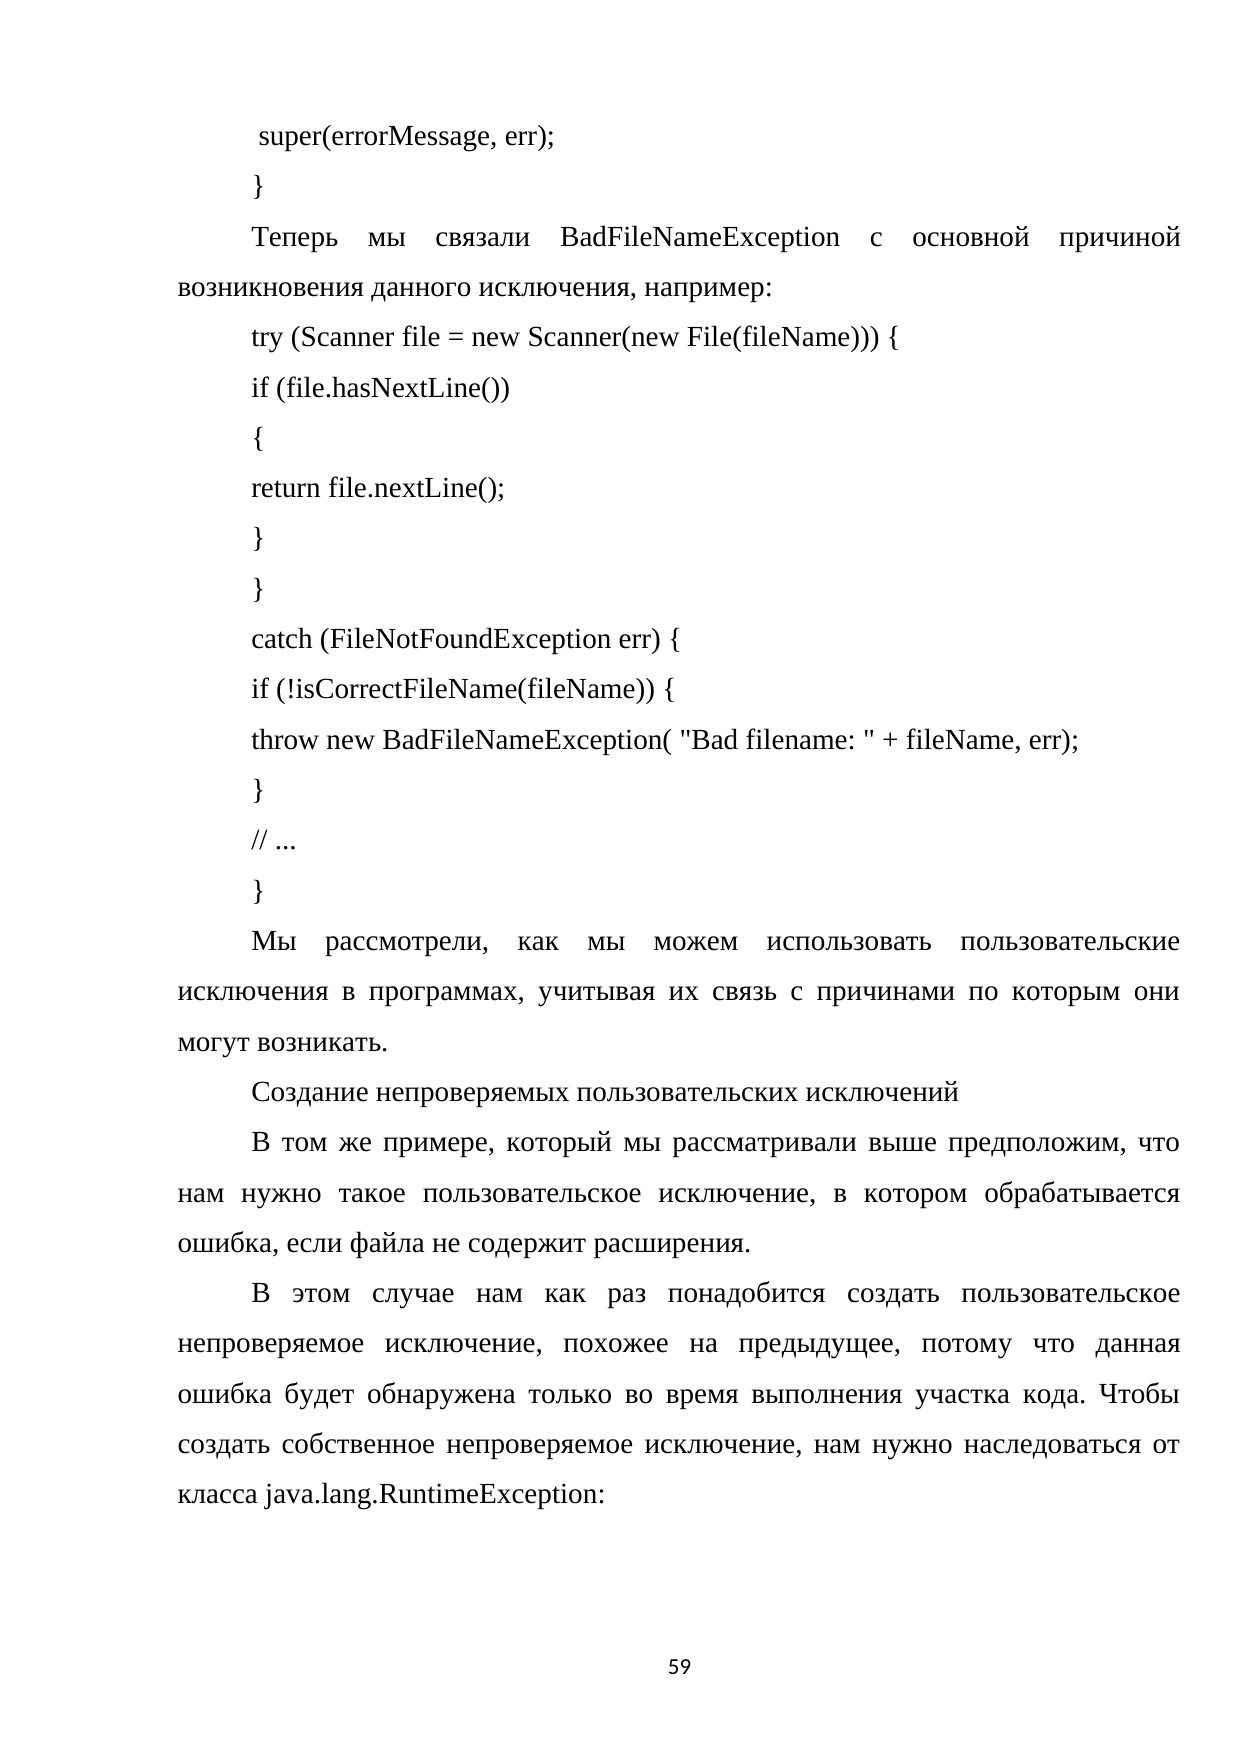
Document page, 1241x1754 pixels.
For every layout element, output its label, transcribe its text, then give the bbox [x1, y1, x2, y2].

text super(errorMessage, err); [177, 118, 1181, 152]
text { [177, 420, 1181, 453]
text В этом случае нам как раз понадобится создать пользовательское непроверяемое исключение, похожее на предыдущее, потому что данная ошибка будет обнаружена только во время выполнения участка кода. Чтобы создать собственное непроверяемое исключение, нам нужно наследоваться от класса java.lang.RuntimeException: [177, 1275, 1181, 1510]
text Мы рассмотрели, как мы можем использовать пользовательские исключения в программах, учитывая их связь с причинами по которым они могут возникать. [177, 923, 1181, 1057]
text } [177, 873, 1181, 906]
text } [177, 168, 1181, 202]
text Создание непроверяемых пользовательских исключений [177, 1074, 1181, 1108]
text if (file.hasNextLine()) [177, 370, 1181, 403]
text Теперь мы связали BadFileNameException с основной причиной возникновения данного исключения, например: [177, 219, 1181, 303]
text } [177, 571, 1181, 604]
text В том же примере, который мы рассматривали выше предположим, что нам нужно такое пользовательское исключение, в котором обрабатывается ошибка, если файла не содержит расширения. [177, 1124, 1181, 1258]
text } [177, 521, 1181, 554]
text return file.nextLine(); [177, 470, 1181, 504]
text if (!isCorrectFileName(fileName)) { [177, 672, 1181, 705]
text throw new BadFileNameException( "Bad filename: " + fileName, err); [177, 722, 1181, 755]
text catch (FileNotFoundException err) { [177, 621, 1181, 655]
text } [177, 772, 1181, 806]
text try (Scanner file = new Scanner(new File(fileName))) { [177, 319, 1181, 353]
text // ... [177, 822, 1181, 856]
